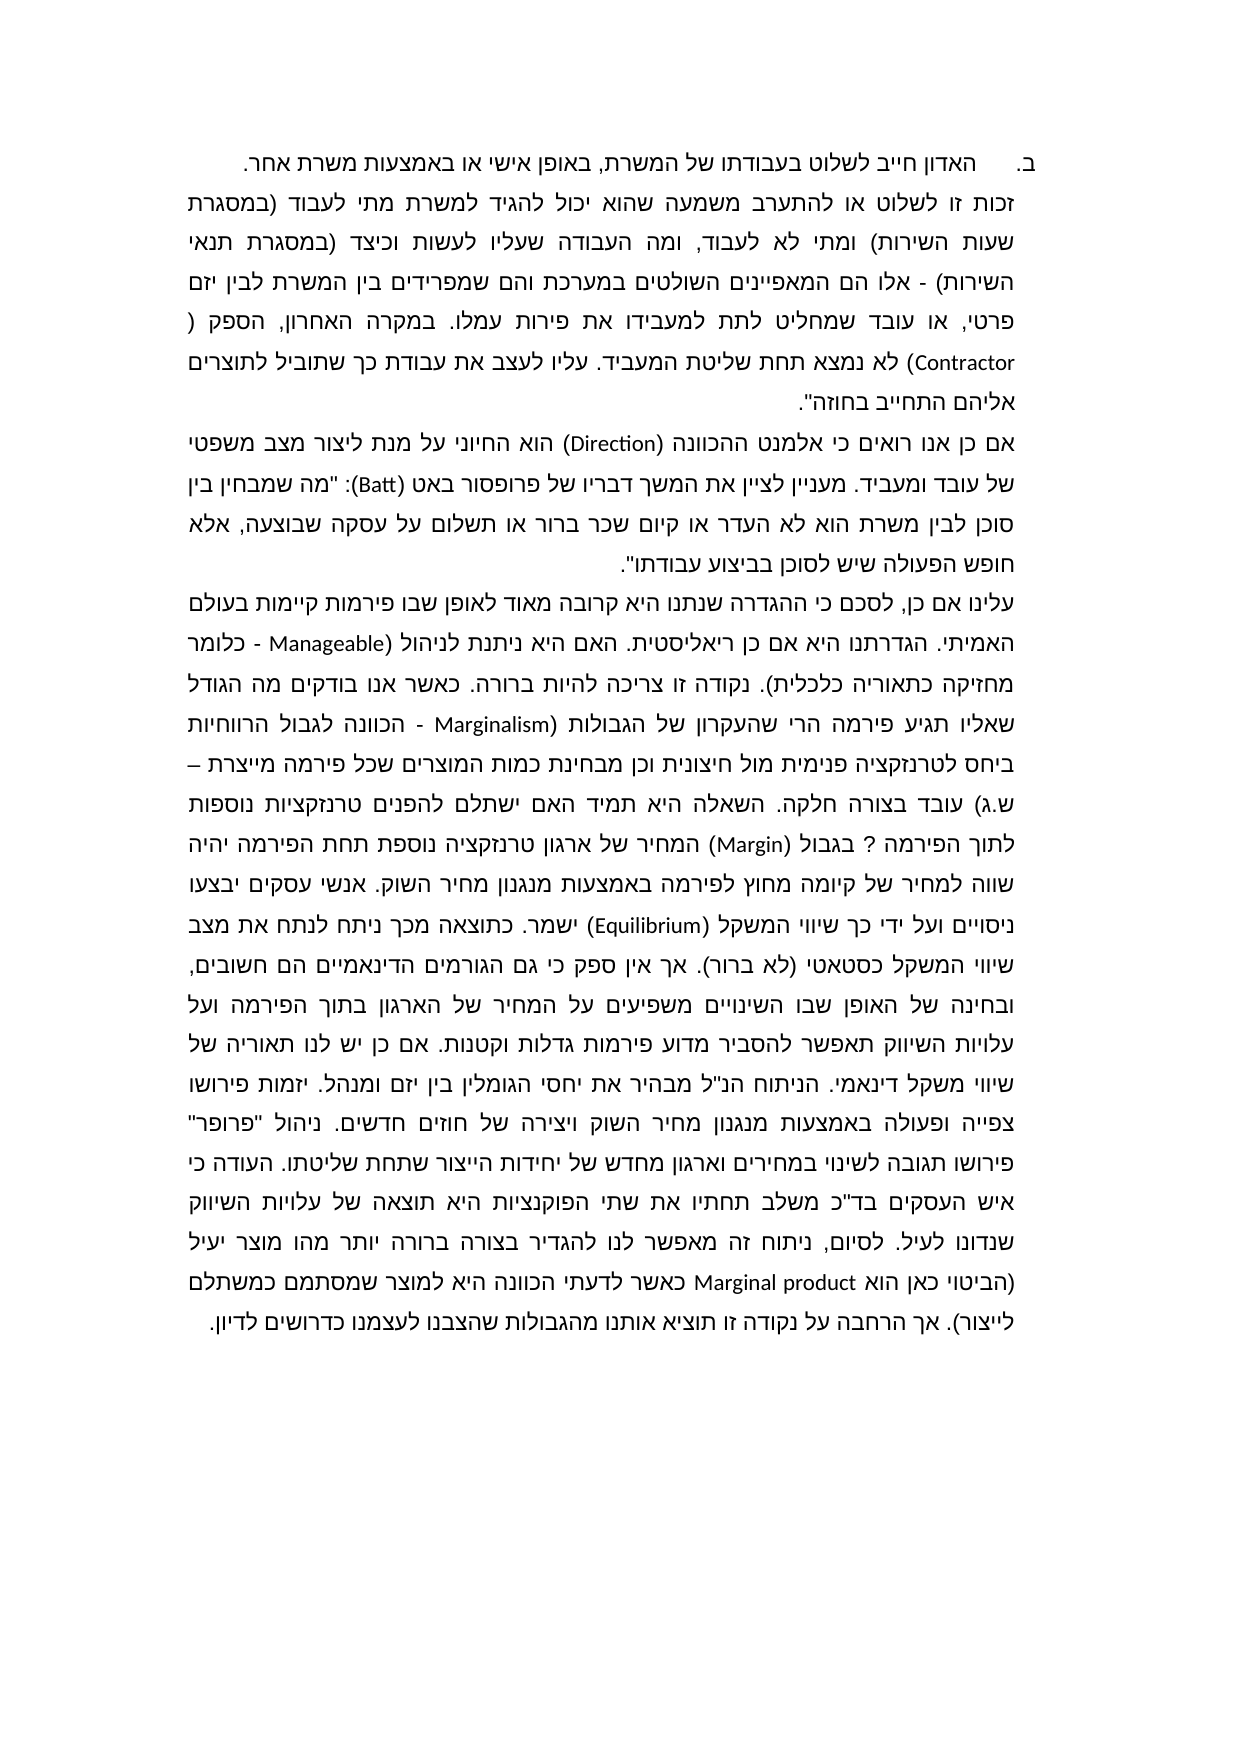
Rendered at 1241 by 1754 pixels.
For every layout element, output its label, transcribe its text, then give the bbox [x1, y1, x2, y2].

list האדון חייב לשלוט בעבודתו של המשרת, באופן אישי או באמצעות משרת אחר. [187, 150, 1016, 176]
text עלינו אם כן, לסכם כי ההגדרה שנתנו היא קרובה מאוד לאופן שבו פירמות קיימות בעולם האמיתי. הגדרתנו היא אם כן ריאליסטית. האם היא ניתנת לניהול (Manageable - כלומר מחזיקה כתאוריה כלכלית). נקודה זו צריכה להיות ברורה. כאשר אנו בודקים מה הגודל שאליו תגיע פירמה הרי שהעקרון של הגבולות (Marginalism - הכוונה לגבול הרווחיות ביחס לטרנזקציה פנימית מול חיצונית וכן מבחינת כמות המוצרים שכל פירמה מייצרת – ש.ג) עובד בצורה חלקה. השאלה היא תמיד האם ישתלם להפנים טרנזקציות נוספות לתוך הפירמה ? בגבול (Margin) המחיר של ארגון טרנזקציה נוספת תחת הפירמה יהיה שווה למחיר של קיומה מחוץ לפירמה באמצעות מנגנון מחיר השוק. אנשי עסקים יבצעו ניסויים ועל ידי כך שיווי המשקל (Equilibrium) ישמר. כתוצאה מכך ניתח לנתח את מצב שיווי המשקל כסטאטי (לא ברור). אך אין ספק כי גם הגורמים הדינאמיים הם חשובים, ובחינה של האופן שבו השינויים משפיעים על המחיר של הארגון בתוך הפירמה ועל עלויות השיווק תאפשר להסביר מדוע פירמות גדלות וקטנות. אם כן יש לנו תאוריה של שיווי משקל דינאמי. הניתוח הנ"ל מבהיר את יחסי הגומלין בין יזם ומנהל. יזמות פירושו צפייה ופעולה באמצעות מנגנון מחיר השוק ויצירה של חוזים חדשים. ניהול "פרופר" פירושו תגובה לשינוי במחירים וארגון מחדש של יחידות הייצור שתחת שליטתו. העודה כי איש העסקים בד"כ משלב תחתיו את שתי הפוקנציות היא תוצאה של עלויות השיווק שנדונו לעיל. לסיום, ניתוח זה מאפשר לנו להגדיר בצורה ברורה יותר מהו מוצר יעיל (הביטוי כאן הוא Marginal product כאשר לדעתי הכוונה היא למוצר שמסתמם כמשתלם לייצור). אך הרחבה על נקודה זו תוציא אותנו מהגבולות שהצבנו לעצמנו כדרושים לדיון. [187, 590, 1016, 1335]
text אם כן אנו רואים כי אלמנט ההכוונה (Direction) הוא החיוני על מנת ליצור מצב משפטי של עובד ומעביד. מעניין לציין את המשך דבריו של פרופסור באט (Batt): "מה שמבחין בין סוכן לבין משרת הוא לא העדר או קיום שכר ברור או תשלום על עסקה שבוצעה, אלא חופש הפעולה שיש לסוכן בביצוע עבודתו". [187, 429, 1016, 577]
text זכות זו לשלוט או להתערב משמעה שהוא יכול להגיד למשרת מתי לעבוד (במסגרת שעות השירות) ומתי לא לעבוד, ומה העבודה שעליו לעשות וכיצד (במסגרת תנאי השירות) - אלו הם המאפיינים השולטים במערכת והם שמפרידים בין המשרת לבין יזם פרטי, או עובד שמחליט לתת למעבידו את פירות עמלו. במקרה האחרון, הספק (Contractor) לא נמצא תחת שליטת המעביד. עליו לעצב את עבודת כך שתוביל לתוצרים אליהם התחייב בחוזה". [187, 189, 1016, 416]
